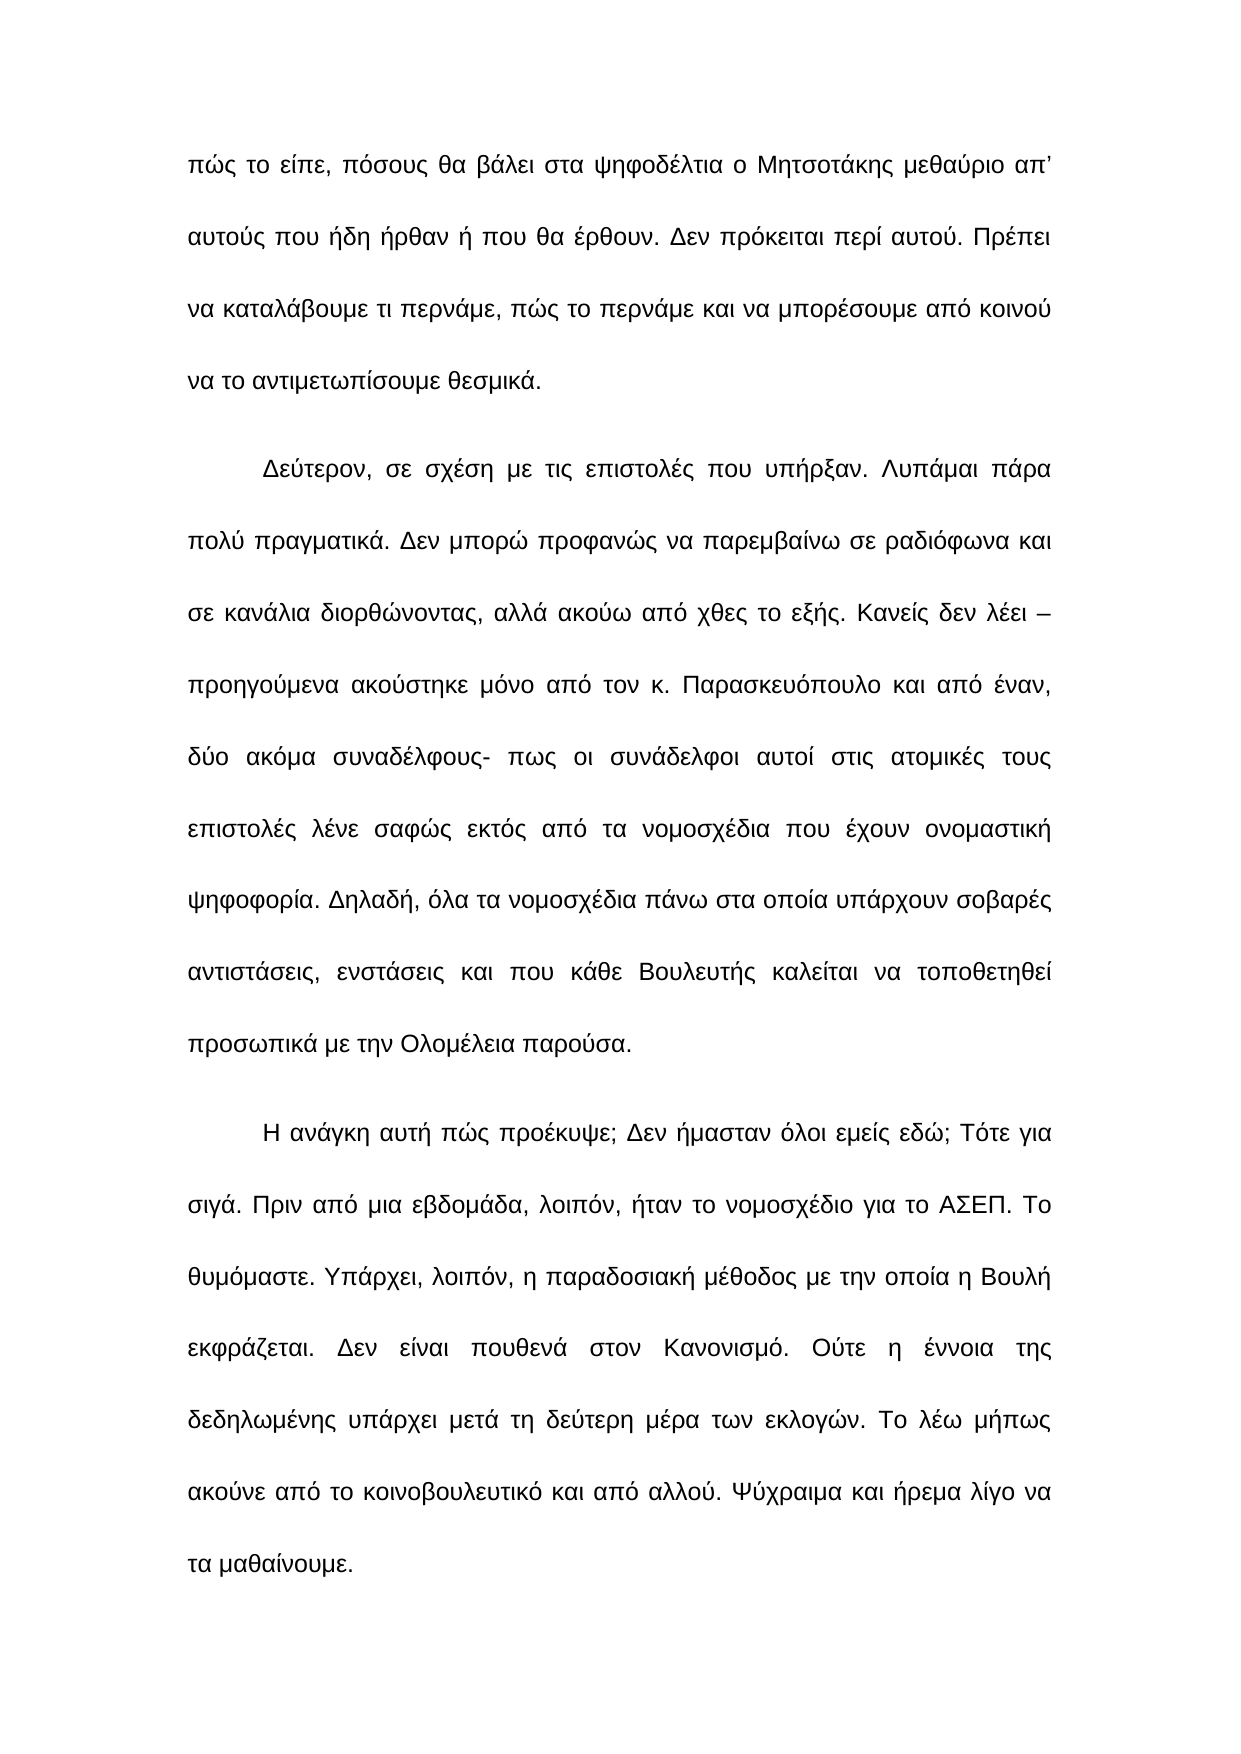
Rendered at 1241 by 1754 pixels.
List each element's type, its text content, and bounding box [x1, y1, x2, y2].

text Δεύτερον, σε σχέση με τις επιστολές που υπήρξαν. Λυπάμαι πάρα πολύ πραγματικά. Δεν μπορώ προφανώς να παρεμβαίνω σε ραδιόφωνα και σε κανάλια διορθώνοντας, αλλά ακούω από χθες το εξής. Κανείς δεν λέει –προηγούμενα ακούστηκε μόνο από τον κ. Παρασκευόπουλο και από έναν, δύο ακόμα συναδέλφους- πως οι συνάδελφοι αυτοί στις ατομικές τους επιστολές λένε σαφώς εκτός από τα νομοσχέδια που έχουν ονομαστική ψηφοφορία. Δηλαδή, όλα τα νομοσχέδια πάνω στα οποία υπάρχουν σοβαρές αντιστάσεις, ενστάσεις και που κάθε Βουλευτής καλείται να τοποθετηθεί προσωπικά με την Ολομέλεια παρούσα. [187, 454, 1053, 1058]
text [187, 150, 1053, 394]
text Η ανάγκη αυτή πώς προέκυψε; Δεν ήμασταν όλοι εμείς εδώ; Τότε για σιγά. Πριν από μια εβδομάδα, λοιπόν, ήταν το νομοσχέδιο για το ΑΣΕΠ. Το θυμόμαστε. Υπάρχει, λοιπόν, η παραδοσιακή μέθοδος με την οποία η Βουλή εκφράζεται. Δεν είναι πουθενά στον Κανονισμό. Ούτε η έννοια της δεδηλωμένης υπάρχει μετά τη δεύτερη μέρα των εκλογών. Το λέω μήπως ακούνε από το κοινοβουλευτικό και από αλλού. Ψύχραιμα και ήρεμα λίγο να τα μαθαίνουμε. [187, 1118, 1053, 1578]
